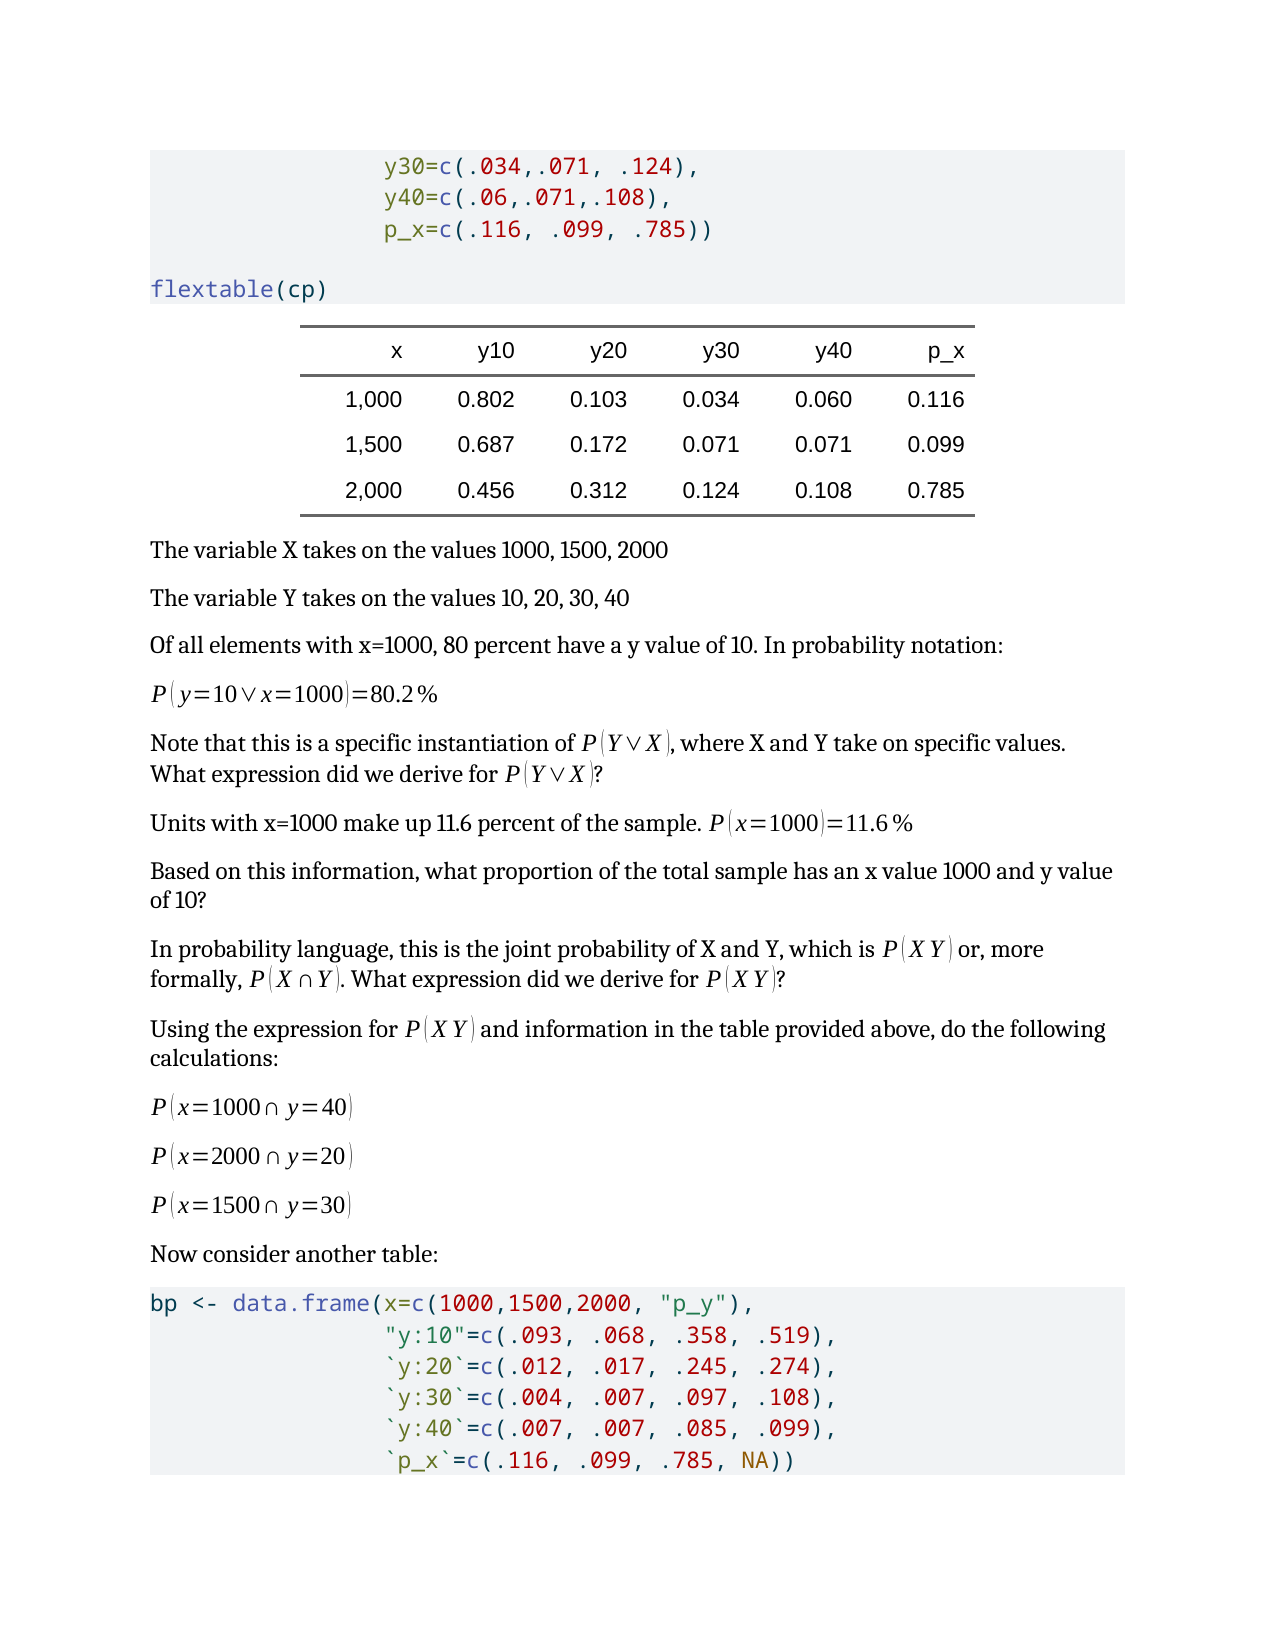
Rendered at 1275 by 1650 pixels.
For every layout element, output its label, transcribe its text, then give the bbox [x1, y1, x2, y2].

table_cell 0.116 [863, 377, 975, 422]
table_cell 0.802 [413, 377, 525, 422]
text The variable Y takes on the values 10, 20, 30, 40 [150, 583, 1125, 612]
table_cell 0.108 [750, 468, 862, 514]
text Based on this information, what proportion of the total sample has an x value 1000 and y value of 10? [150, 857, 1125, 915]
table_cell 0.312 [525, 468, 637, 514]
table_cell 0.456 [413, 468, 525, 514]
text The variable X takes on the values 1000, 1500, 2000 [150, 536, 1125, 565]
table_cell 0.060 [750, 377, 862, 422]
text Using the expression for and information in the table provided above, do the following calculations: [150, 1013, 1125, 1073]
table_cell 0.103 [525, 377, 637, 422]
table_header x [300, 328, 412, 373]
table_cell 2,000 [300, 468, 412, 514]
text Units with x=1000 make up 11.6 percent of the sample. [150, 808, 1125, 838]
text Now consider another table: [150, 1240, 1125, 1268]
table_header y10 [413, 328, 525, 373]
table_header y30 [638, 328, 750, 373]
table_cell 0.034 [638, 377, 750, 422]
table_cell 0.172 [525, 423, 637, 468]
table_cell 0.071 [750, 423, 862, 468]
table_cell 0.687 [413, 423, 525, 468]
table_header y40 [750, 328, 862, 373]
table_header p_x [863, 328, 975, 373]
table_cell 0.071 [638, 423, 750, 468]
table_cell 1,000 [300, 377, 412, 422]
text In probability language, this is the joint probability of X and Y, which is or, more formally, . What expression did we derive for ? [150, 933, 1125, 995]
table_cell 1,500 [300, 423, 412, 468]
table_cell 0.785 [863, 468, 975, 514]
text Note that this is a specific instantiation of , where X and Y take on specific values. What expression did we derive for ? [150, 728, 1125, 789]
table_cell 0.099 [863, 423, 975, 468]
table_cell 0.124 [638, 468, 750, 514]
table_header y20 [525, 328, 637, 373]
text Of all elements with x=1000, 80 percent have a y value of 10. In probability notation: [150, 631, 1125, 660]
